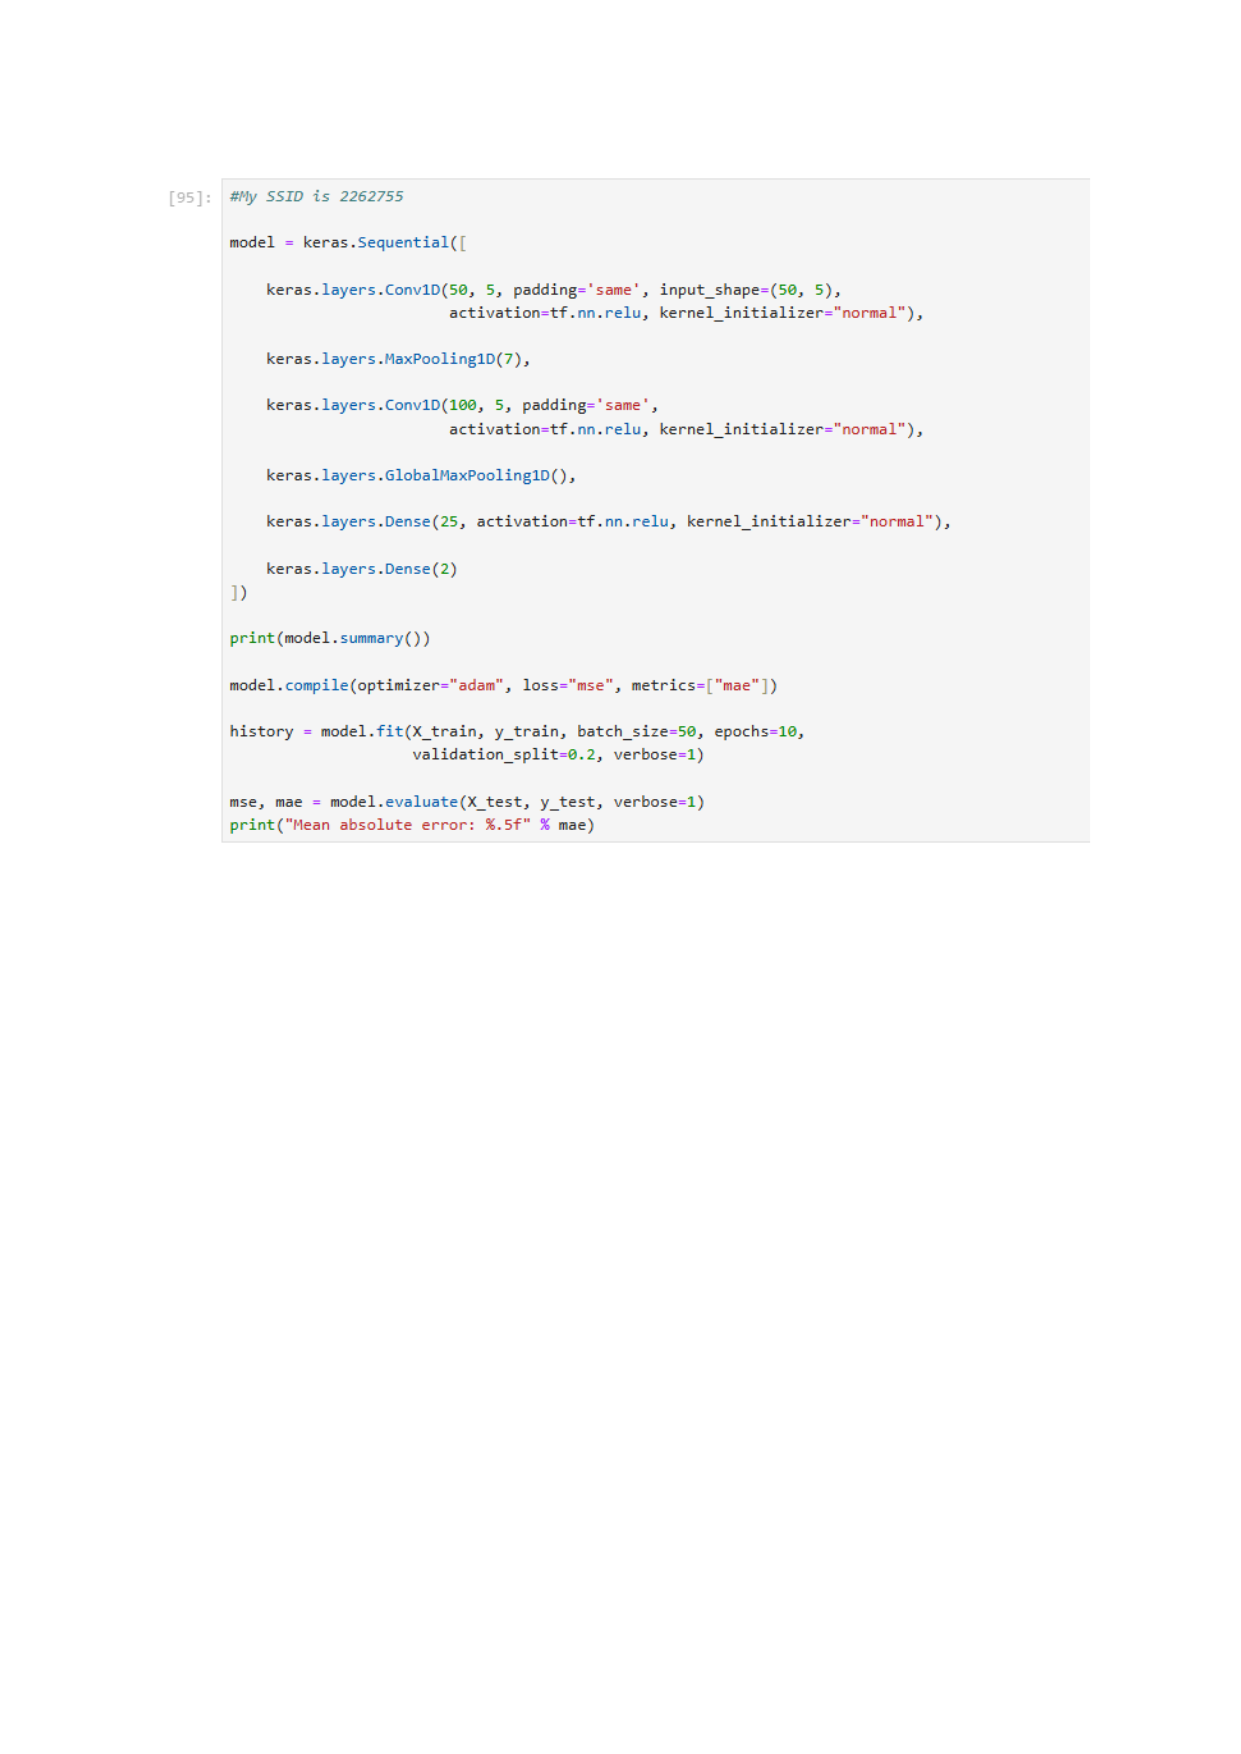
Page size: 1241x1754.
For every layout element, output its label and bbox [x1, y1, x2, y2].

picture [150, 150, 1091, 862]
